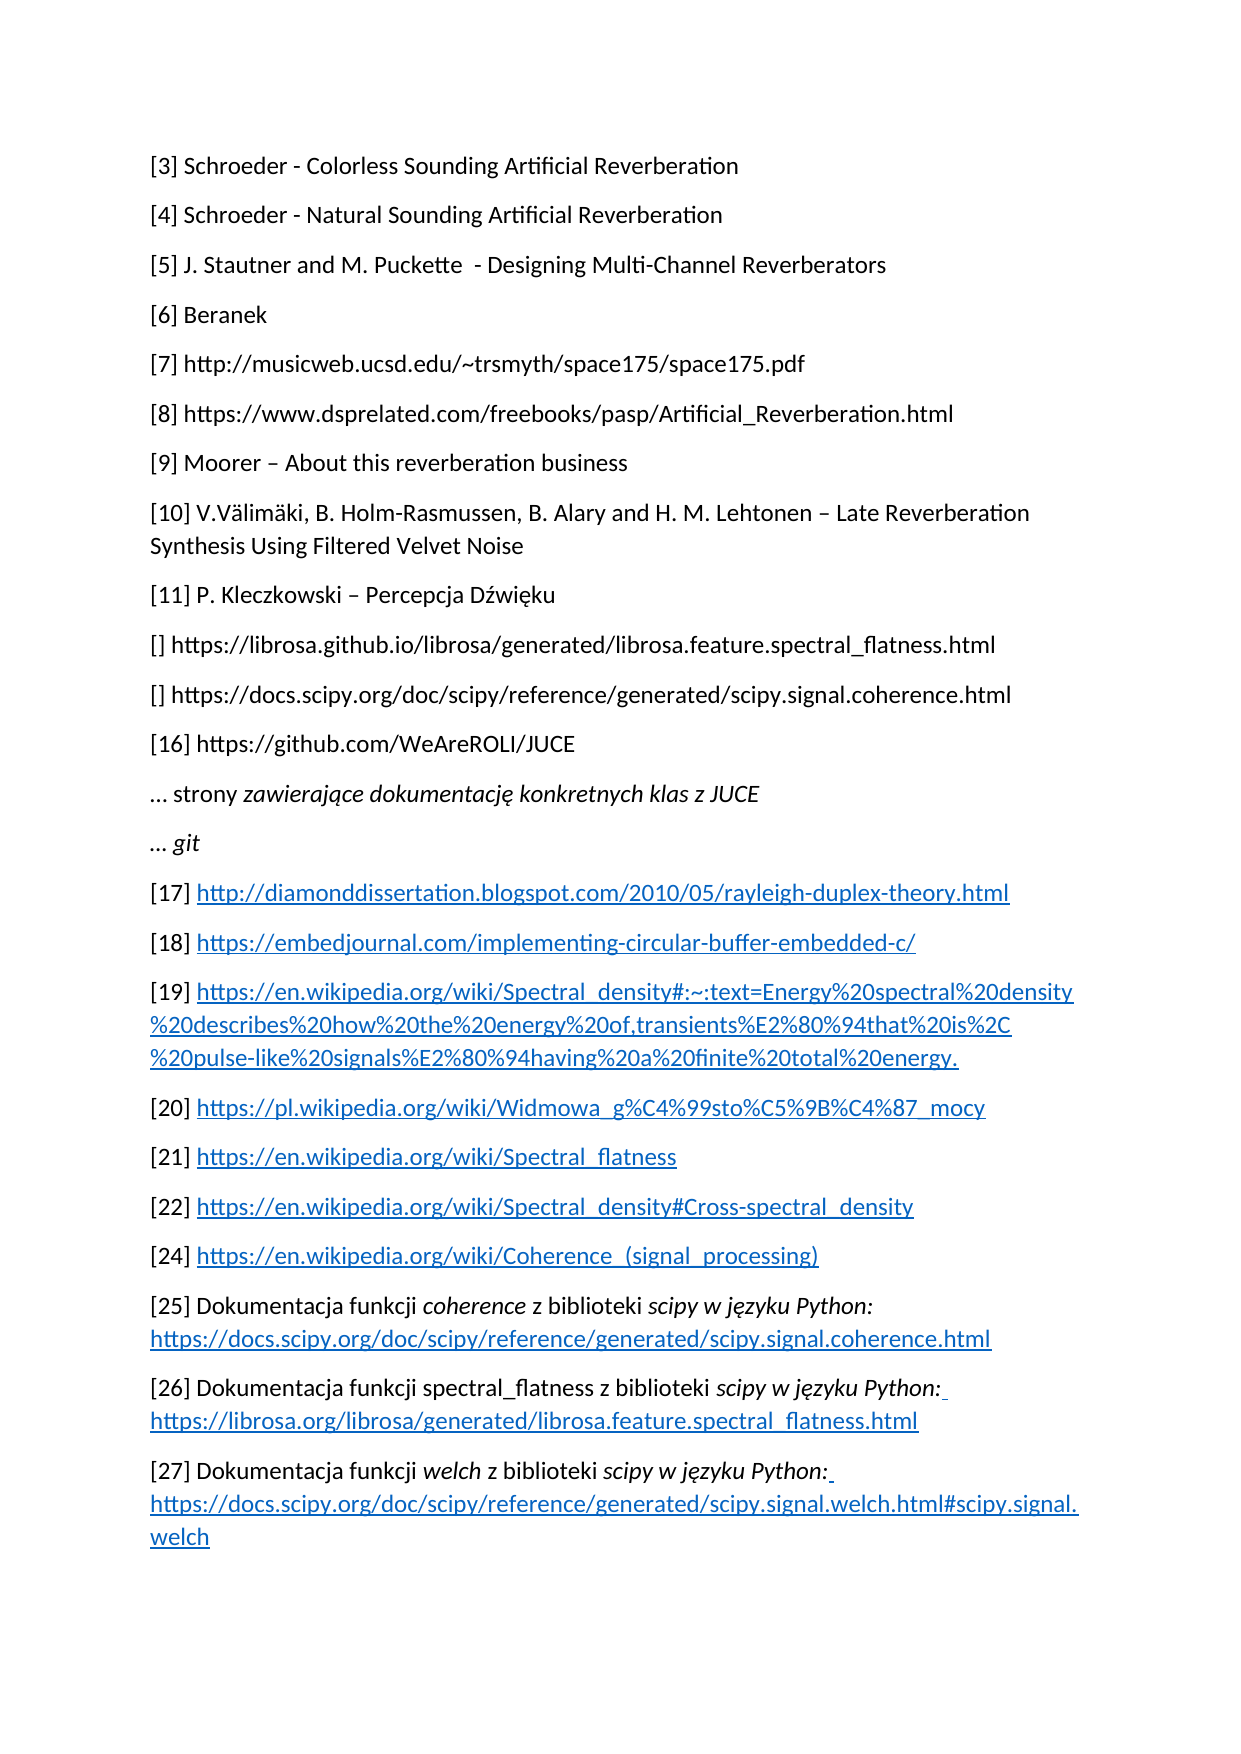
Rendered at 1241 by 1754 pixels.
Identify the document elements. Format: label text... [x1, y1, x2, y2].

text [3] Schroeder - Colorless Sounding Artificial Reverberation [150, 150, 1090, 181]
text [11] P. Kleczkowski – Percepcja Dźwięku [150, 579, 1090, 610]
text [8] https://www.dsprelated.com/freebooks/pasp/Artificial_Reverberation.html [150, 398, 1090, 428]
text [21] https://en.wikipedia.org/wiki/Spectral_flatness [150, 1141, 1090, 1172]
text [5] J. Stautner and M. Puckette - Designing Multi-Channel Reverberators [150, 249, 1090, 280]
text [24] https://en.wikipedia.org/wiki/Coherence_(signal_processing) [150, 1240, 1090, 1271]
text [19] https://en.wikipedia.org/wiki/Spectral_density#:~:text=Energy%20spectral%20density%20describes%20how%20the%20energy%20of,transients%E2%80%94that%20is%2C%20pulse-like%20signals%E2%80%94having%20a%20finite%20total%20energy. [150, 976, 1090, 1073]
text [4] Schroeder - Natural Sounding Artificial Reverberation [150, 199, 1090, 230]
text [27] Dokumentacja funkcji welch z biblioteki scipy w języku Python: https://docs.scipy.org/doc/scipy/reference/generated/scipy.signal.welch.html#scipy.signal.welch [150, 1455, 1090, 1551]
text [] https://librosa.github.io/librosa/generated/librosa.feature.spectral_flatness.html [150, 629, 1090, 660]
text [20] https://pl.wikipedia.org/wiki/Widmowa_g%C4%99sto%C5%9B%C4%87_mocy [150, 1092, 1090, 1122]
text [25] Dokumentacja funkcji coherence z biblioteki scipy w języku Python: https://docs.scipy.org/doc/scipy/reference/generated/scipy.signal.coherence.html [150, 1290, 1090, 1353]
text [16] https://github.com/WeAreROLI/JUCE [150, 728, 1090, 759]
text … strony zawierające dokumentację konkretnych klas z JUCE [150, 778, 1090, 808]
text [17] http://diamonddissertation.blogspot.com/2010/05/rayleigh-duplex-theory.html [150, 877, 1090, 908]
text [7] http://musicweb.ucsd.edu/~trsmyth/space175/space175.pdf [150, 348, 1090, 379]
text [] https://docs.scipy.org/doc/scipy/reference/generated/scipy.signal.coherence.html [150, 679, 1090, 709]
text [10] V.Välimäki, B. Holm-Rasmussen, B. Alary and H. M. Lehtonen – Late Reverberation Synthesis Using Filtered Velvet Noise [150, 497, 1090, 561]
text … git [150, 827, 1090, 858]
text [9] Moorer – About this reverberation business [150, 447, 1090, 478]
text [26] Dokumentacja funkcji spectral_flatness z biblioteki scipy w języku Python: https://librosa.org/librosa/generated/librosa.feature.spectral_flatness.html [150, 1372, 1090, 1436]
text [18] https://embedjournal.com/implementing-circular-buffer-embedded-c/ [150, 927, 1090, 957]
text [6] Beranek [150, 299, 1090, 329]
text [22] https://en.wikipedia.org/wiki/Spectral_density#Cross-spectral_density [150, 1191, 1090, 1221]
